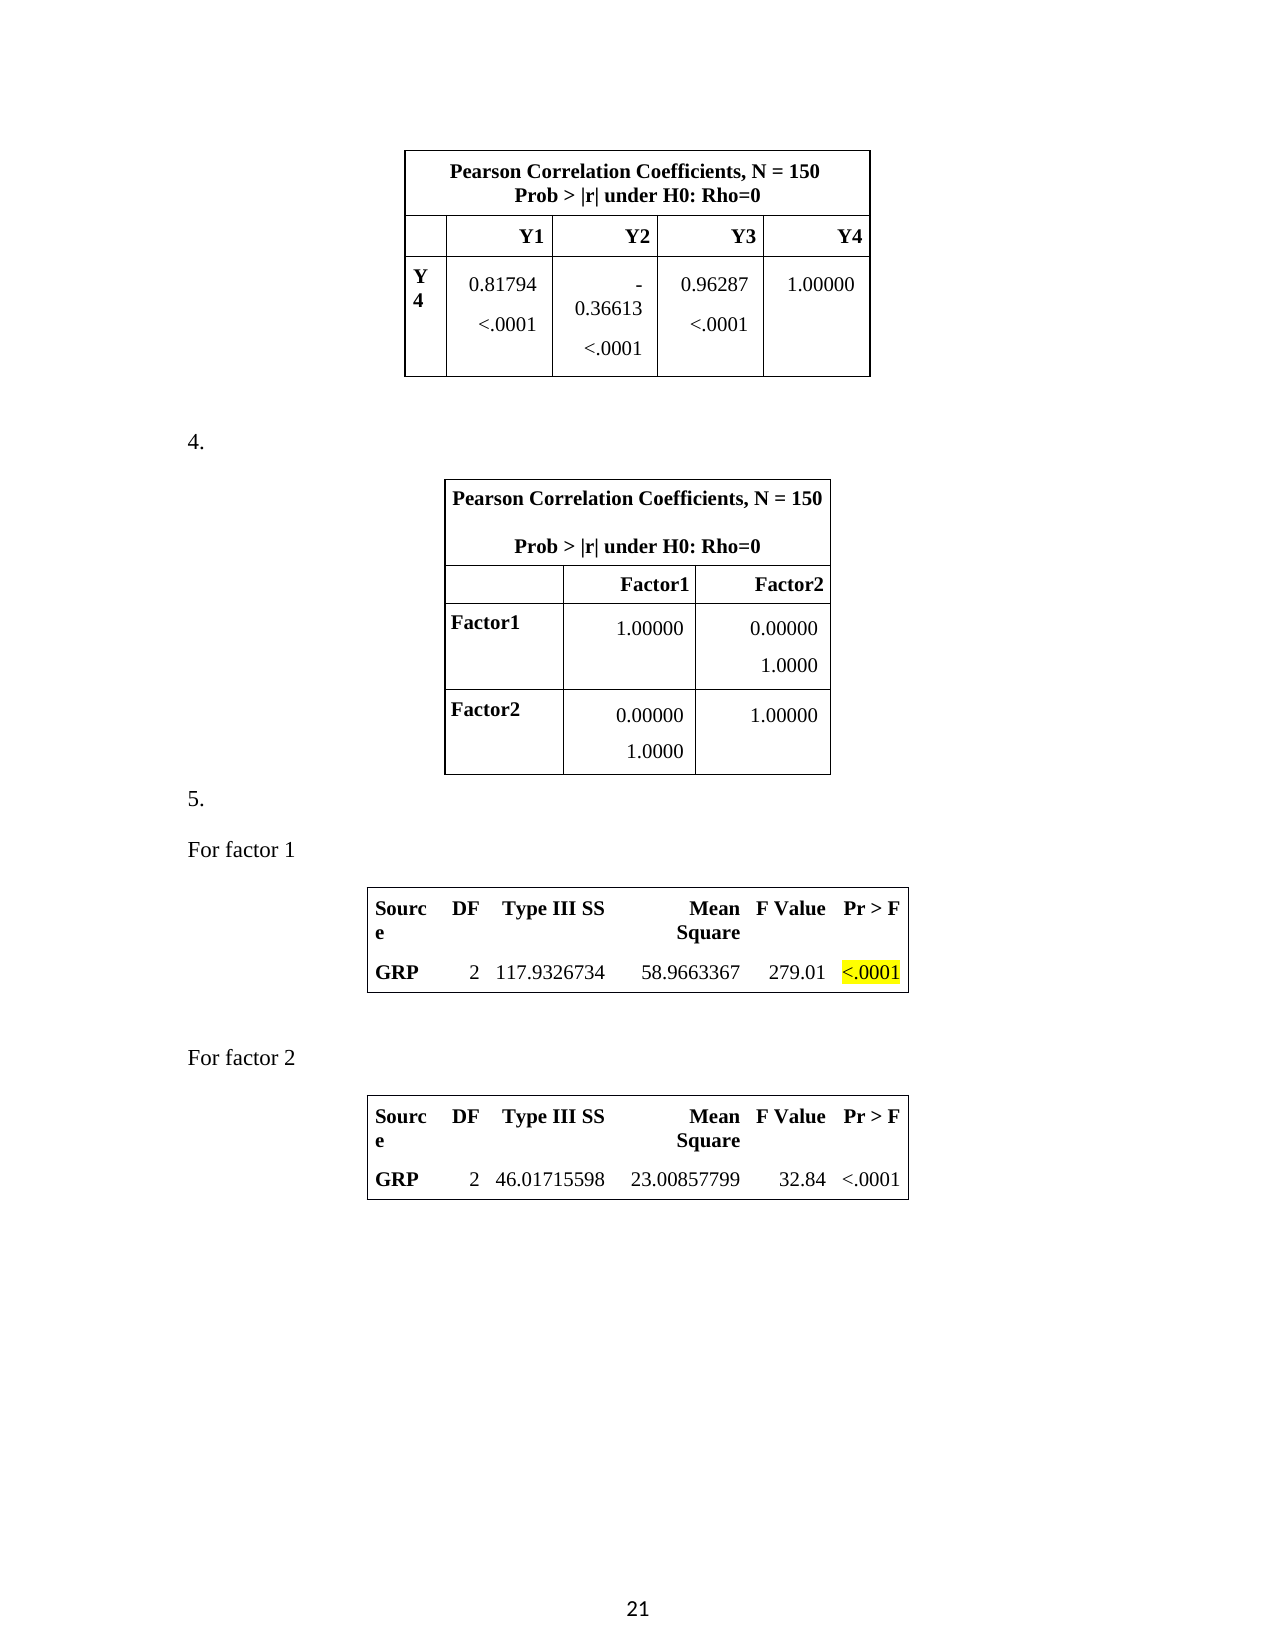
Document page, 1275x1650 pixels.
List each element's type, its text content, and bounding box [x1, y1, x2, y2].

table_cell [406, 216, 446, 256]
table_header DF [444, 888, 487, 952]
table_header Pr > F [834, 888, 908, 952]
table_header Type III SS [487, 1096, 612, 1159]
table_cell 117.9326734 [487, 952, 612, 992]
table_header DF [444, 1096, 487, 1159]
text For factor 2 [187, 1044, 1087, 1070]
table_cell 58.9663367 [613, 952, 748, 992]
table_cell 279.01 [748, 952, 833, 992]
table_header F Value [748, 1096, 833, 1159]
table_cell Y4 [406, 257, 446, 376]
text 5. [187, 785, 1087, 811]
table_header Type III SS [487, 888, 612, 952]
table_cell 32.84 [748, 1160, 833, 1199]
table_cell [447, 257, 552, 376]
table_cell 2 [444, 952, 487, 992]
table_header F Value [748, 888, 833, 952]
table_header Source [368, 888, 444, 952]
table_cell [658, 257, 763, 376]
table_cell 23.00857799 [613, 1160, 748, 1199]
table_header Mean Square [613, 1096, 748, 1159]
table_cell Y1 [447, 216, 552, 256]
table_cell Y3 [658, 216, 763, 256]
table_cell <.0001 [834, 952, 908, 992]
table_cell [553, 257, 657, 376]
table_header Pearson Correlation Coefficients, N = 150 Prob > |r| under H0: Rho=0 [406, 151, 869, 215]
table_cell 2 [444, 1160, 487, 1199]
table_header Mean Square [613, 888, 748, 952]
table_cell [764, 257, 869, 376]
text For factor 1 [187, 836, 1087, 862]
table_cell <.0001 [834, 1160, 908, 1199]
table_cell Y4 [764, 216, 869, 256]
table_header Pr > F [834, 1096, 908, 1159]
table_cell GRP [368, 1160, 444, 1199]
table_cell 46.01715598 [487, 1160, 612, 1199]
table_cell GRP [368, 952, 444, 992]
table_header Source [368, 1096, 444, 1159]
table_cell Y2 [553, 216, 657, 256]
text 4. [187, 428, 1087, 454]
